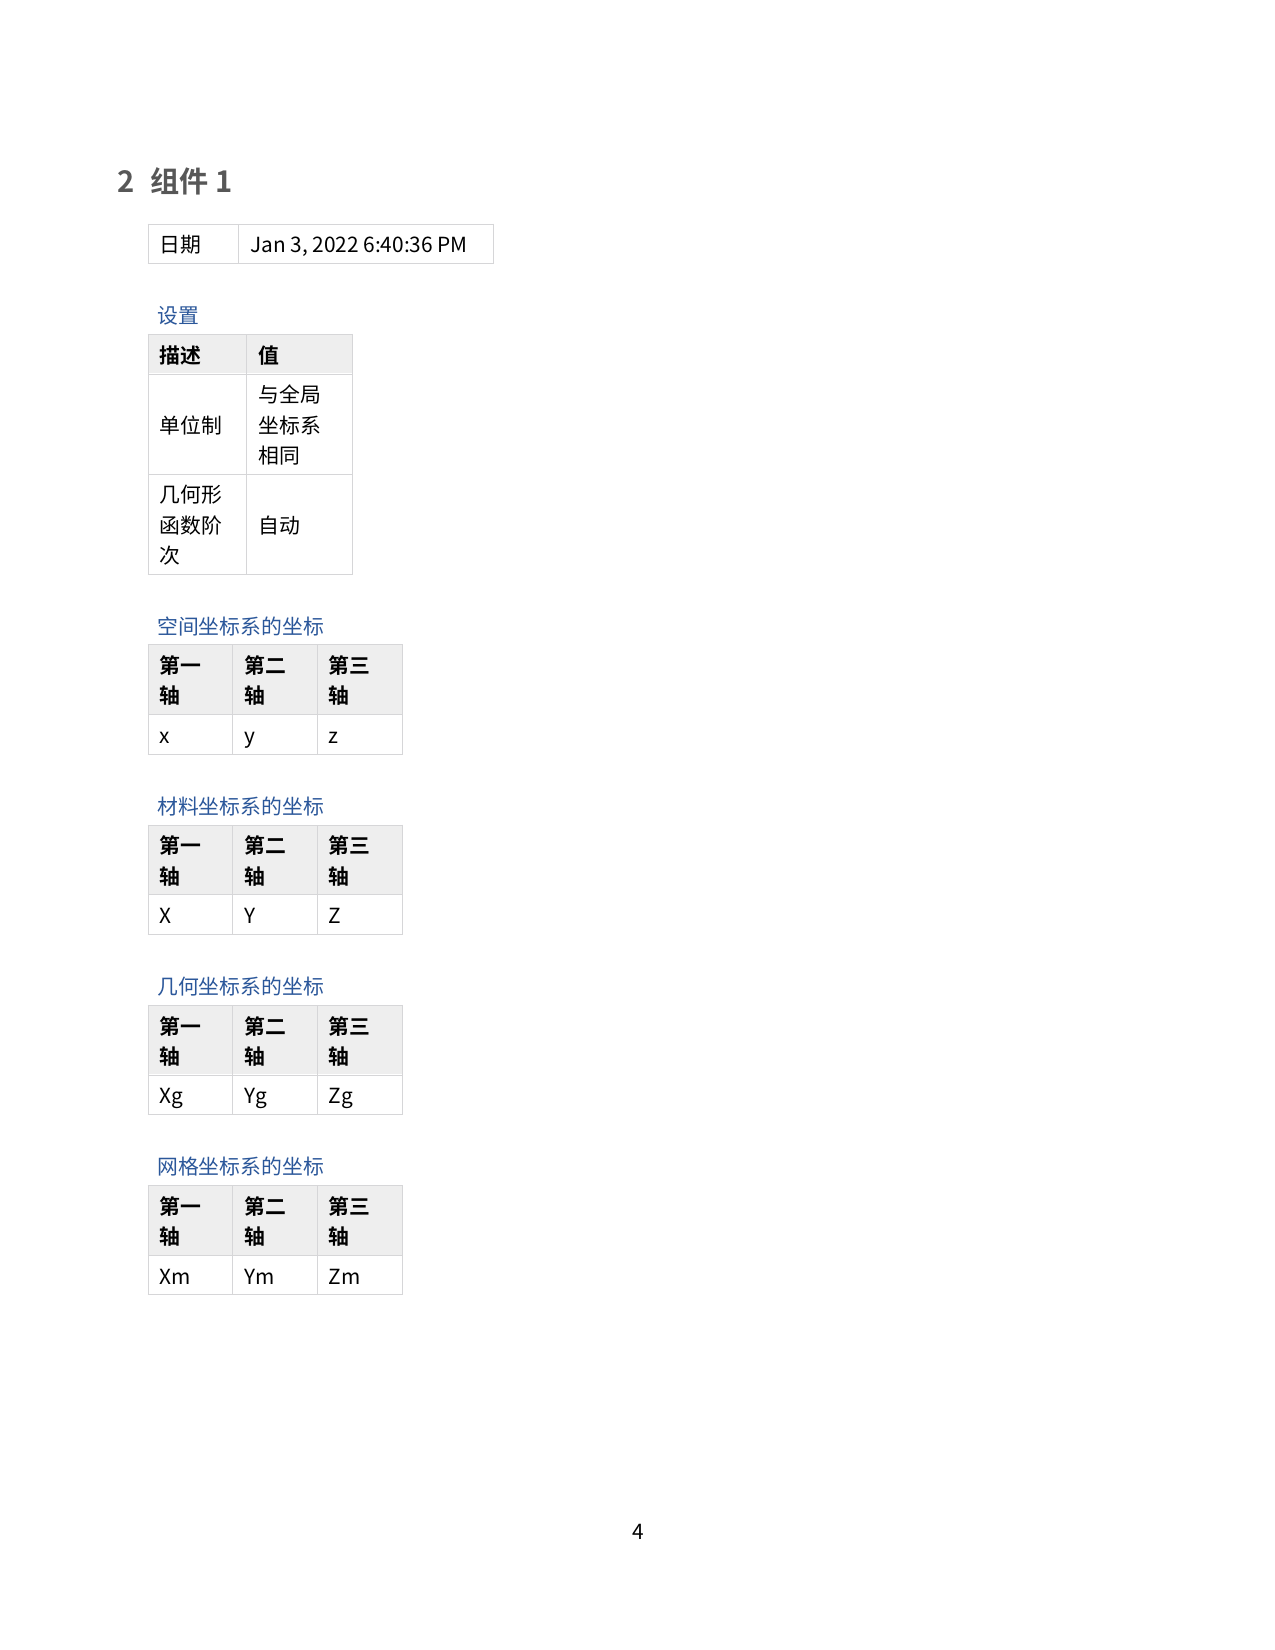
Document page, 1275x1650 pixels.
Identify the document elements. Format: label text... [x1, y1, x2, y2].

table_cell y [233, 715, 317, 754]
table_header 第一轴 [149, 1186, 232, 1255]
table_header 第三轴 [318, 1186, 402, 1255]
table_cell Zg [318, 1076, 402, 1114]
table_cell Xg [149, 1076, 232, 1114]
table_cell X [149, 895, 232, 934]
table_cell Yg [233, 1076, 317, 1114]
table_header 第三轴 [318, 645, 402, 714]
subtitle 组件 1 [117, 158, 1125, 201]
table_header 第一轴 [149, 826, 232, 894]
table_cell 单位制 [149, 375, 246, 473]
text 材料坐标系的坐标 [157, 790, 1125, 820]
text 空间坐标系的坐标 [157, 610, 1125, 640]
table_cell Zm [318, 1256, 402, 1294]
table_cell x [149, 715, 232, 754]
table_header 日期 [149, 225, 238, 263]
table_cell 与全局坐标系相同 [247, 375, 352, 473]
table_cell Z [318, 895, 402, 934]
table_header 第二轴 [233, 1186, 317, 1255]
table_header 第二轴 [233, 1006, 317, 1074]
text 几何坐标系的坐标 [157, 970, 1125, 1001]
table_header Jan 3, 2022 6:40:36 PM [239, 225, 493, 263]
table_cell Ym [233, 1256, 317, 1294]
table_header 第三轴 [318, 826, 402, 894]
text 网格坐标系的坐标 [157, 1151, 1125, 1181]
table_header 第一轴 [149, 645, 232, 714]
table_cell Xm [149, 1256, 232, 1294]
table_cell Y [233, 895, 317, 934]
table_cell 几何形函数阶次 [149, 475, 246, 573]
table_header 第二轴 [233, 645, 317, 714]
table_header 第一轴 [149, 1006, 232, 1074]
table_header 第二轴 [233, 826, 317, 894]
table_cell 自动 [247, 475, 352, 573]
table_cell z [318, 715, 402, 754]
table_header 描述 [149, 335, 246, 373]
table_header 第三轴 [318, 1006, 402, 1074]
text 设置 [157, 299, 1125, 330]
table_header 值 [247, 335, 352, 373]
